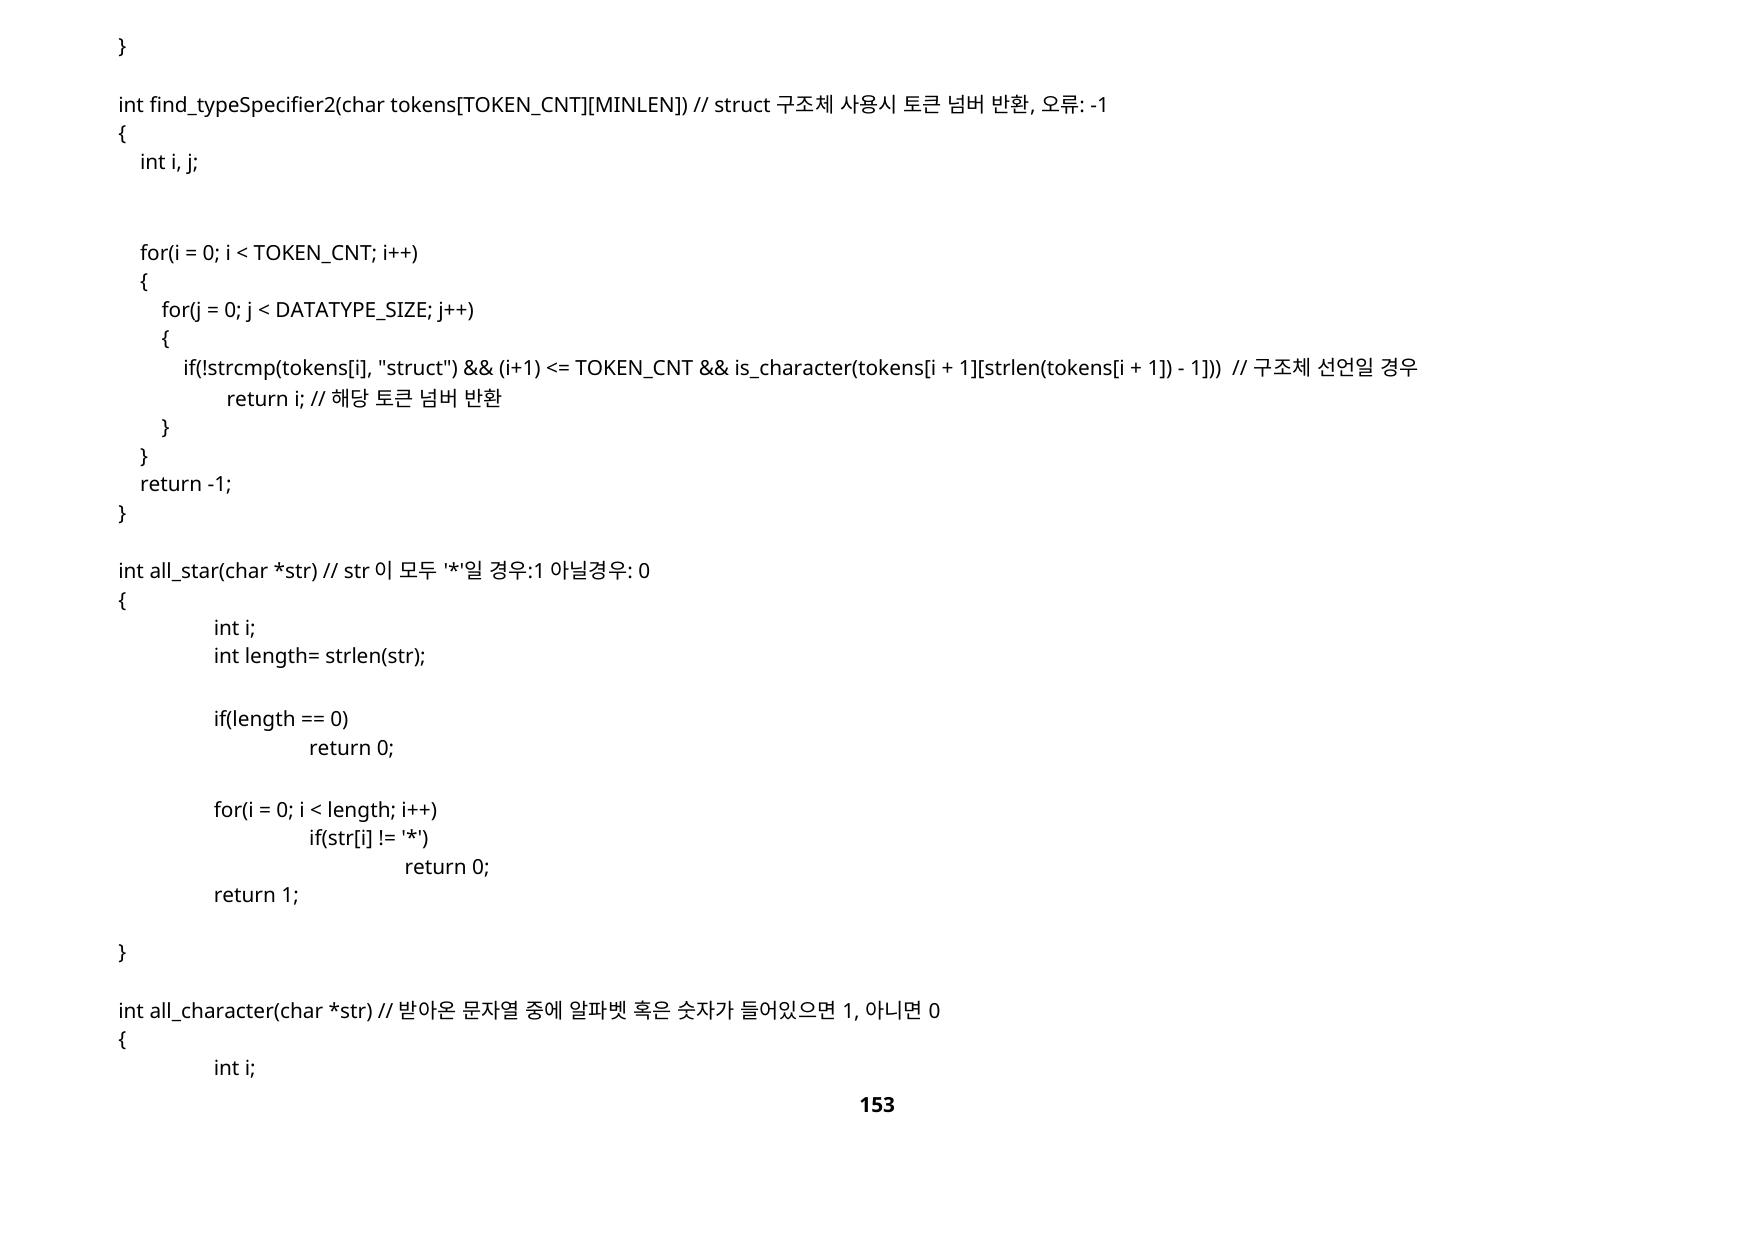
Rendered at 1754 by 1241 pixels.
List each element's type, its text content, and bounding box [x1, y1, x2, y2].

text return 1; [118, 880, 1636, 909]
text for(j = 0; j < DATATYPE_SIZE; j++) [118, 295, 1636, 323]
text { [118, 323, 1636, 352]
text for(i = 0; i < TOKEN_CNT; i++) [118, 238, 1636, 266]
text } [118, 441, 1636, 469]
text int i; [118, 1053, 1636, 1081]
text { [118, 1024, 1636, 1053]
text for(i = 0; i < length; i++) [118, 795, 1636, 823]
text if(length == 0) [118, 704, 1636, 733]
text { [118, 585, 1636, 613]
text } [118, 412, 1636, 441]
text } [118, 937, 1636, 966]
text int find_typeSpecifier2(char tokens[TOKEN_CNT][MINLEN]) // struct 구조체 사용시 토큰 넘버 반환, 오류: -1 [118, 88, 1636, 118]
text return i; // 해당 토큰 넘버 반환 [118, 382, 1636, 412]
text return 0; [118, 733, 1636, 761]
text return -1; [118, 469, 1636, 498]
text int i, j; [118, 147, 1636, 175]
text return 0; [118, 852, 1636, 880]
text { [118, 118, 1636, 147]
text int i; [118, 613, 1636, 642]
text if(!strcmp(tokens[i], "struct") && (i+1) <= TOKEN_CNT && is_character(tokens[i + 1][strlen(tokens[i + 1]) - 1])) // 구조체 선언일 경우 [118, 352, 1636, 382]
text int all_star(char *str) // str이 모두 '*'일 경우:1 아닐경우: 0 [118, 554, 1636, 585]
text { [118, 266, 1636, 295]
text } [118, 498, 1636, 526]
text int all_character(char *str) // 받아온 문자열 중에 알파벳 혹은 숫자가 들어있으면 1, 아니면 0 [118, 994, 1636, 1024]
text int length= strlen(str); [118, 642, 1636, 670]
text } [118, 31, 1636, 60]
text if(str[i] != '*') [118, 823, 1636, 852]
